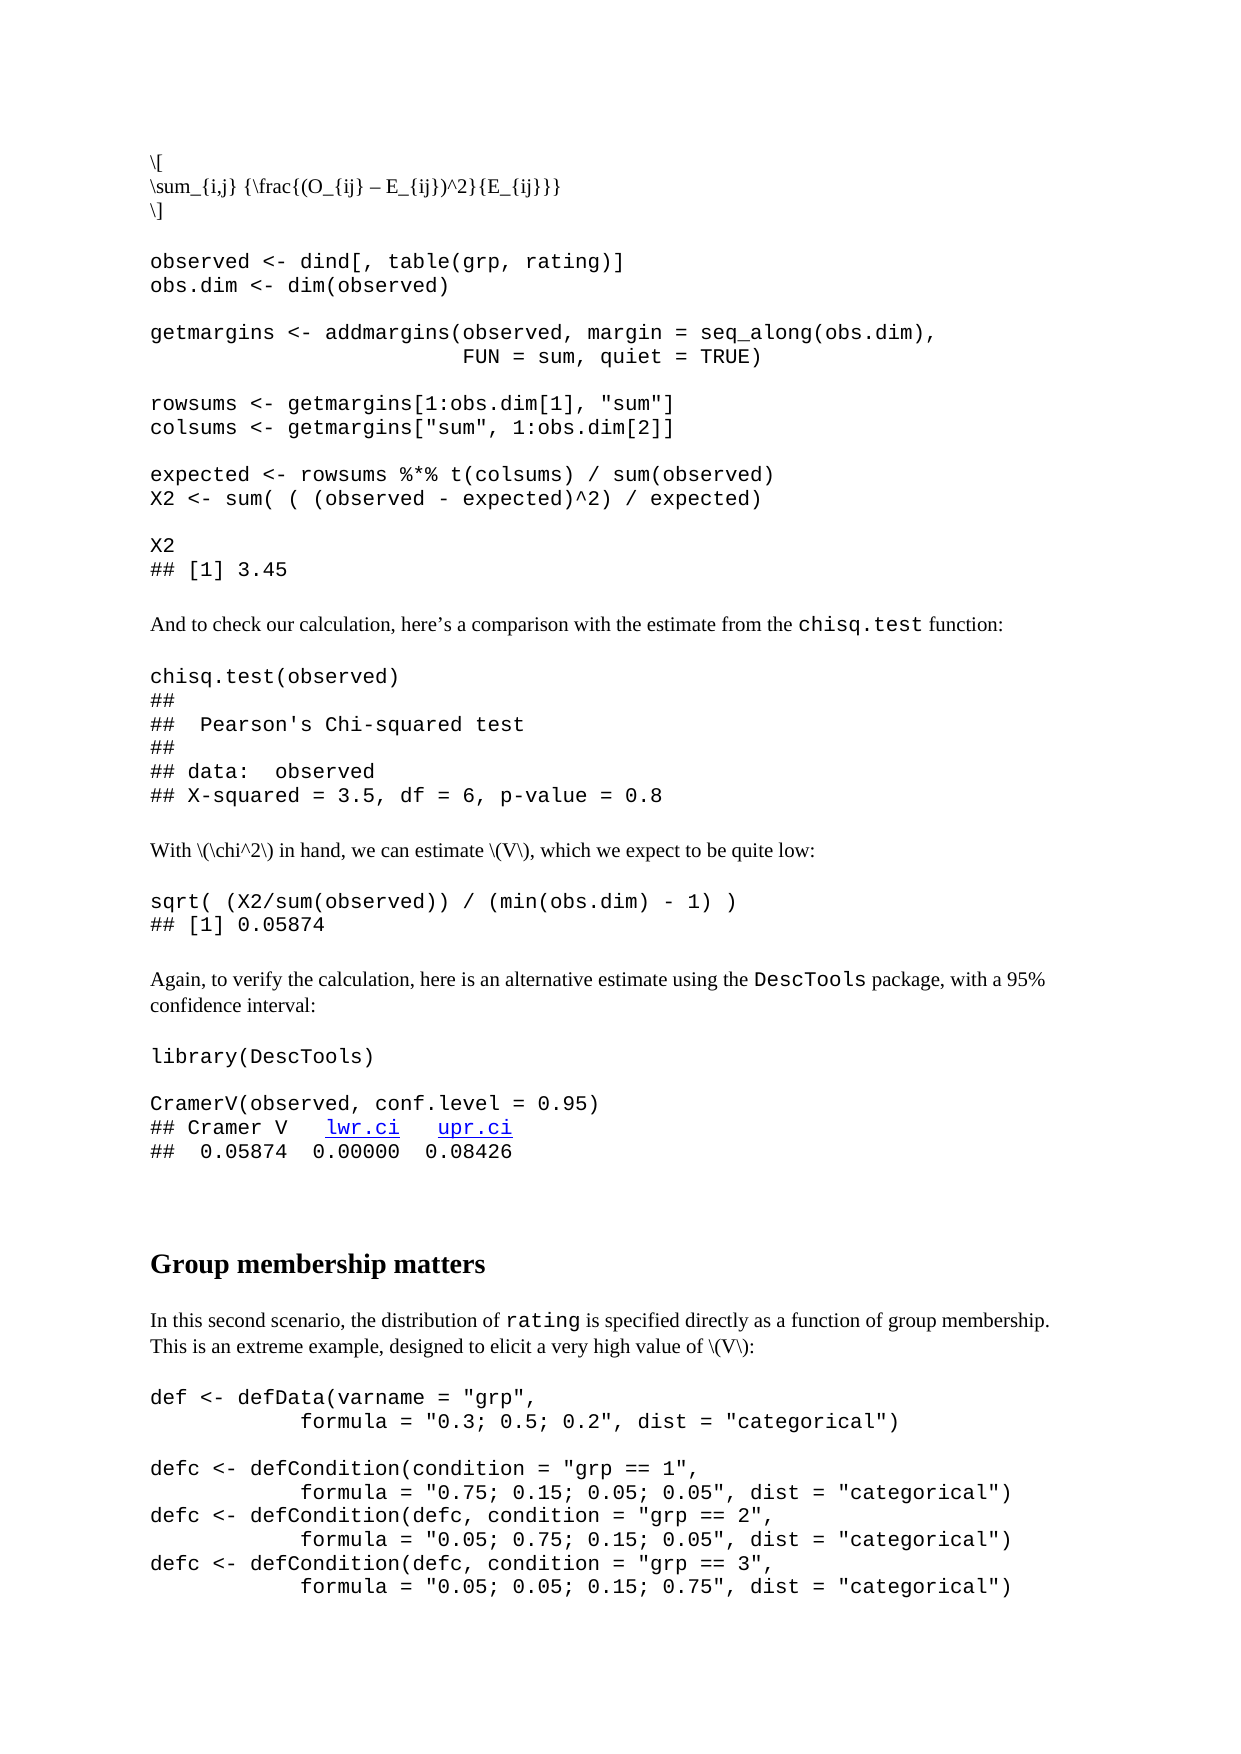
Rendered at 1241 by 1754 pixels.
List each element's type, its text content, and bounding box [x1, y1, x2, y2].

text Again, to verify the calculation, here is an alternative estimate using the DescTools package, with a 95% confidence interval: [150, 967, 1090, 1017]
text getmargins <- addmargins(observed, margin = seq_along(obs.dim), [150, 322, 1090, 346]
text \[ \sum_{i,j} {\frac{(O_{ij} – E_{ij})^2}{E_{ij}}} \] [150, 150, 1090, 222]
text sqrt( (X2/sum(observed)) / (min(obs.dim) - 1) ) [150, 891, 1090, 914]
text ## [1] 3.45 [150, 559, 1090, 582]
text colsums <- getmargins["sum", 1:obs.dim[2]] [150, 417, 1090, 441]
text expected <- rowsums %*% t(colsums) / sum(observed) [150, 464, 1090, 488]
text CramerV(observed, conf.level = 0.95) [150, 1093, 1090, 1117]
text formula = "0.05; 0.75; 0.15; 0.05", dist = "categorical") [150, 1529, 1090, 1553]
text And to check our calculation, here’s a comparison with the estimate from the chisq.test function: [150, 612, 1090, 637]
text Group membership matters [150, 1247, 1090, 1279]
text defc <- defCondition(defc, condition = "grp == 3", [150, 1553, 1090, 1576]
text ## data: observed [150, 761, 1090, 785]
text formula = "0.3; 0.5; 0.2", dist = "categorical") [150, 1411, 1090, 1434]
text ## Pearson's Chi-squared test [150, 714, 1090, 737]
text With \(\chi^2\) in hand, we can estimate \(V\), which we expect to be quite low: [150, 837, 1090, 862]
text In this second scenario, the distribution of rating is specified directly as a function of group membership. This is an extreme example, designed to elicit a very high value of \(V\): [150, 1308, 1090, 1358]
text X2 [150, 535, 1090, 559]
text formula = "0.75; 0.15; 0.05; 0.05", dist = "categorical") [150, 1482, 1090, 1506]
text ## 0.05874 0.00000 0.08426 [150, 1141, 1090, 1164]
text ## [150, 690, 1090, 714]
text X2 <- sum( ( (observed - expected)^2) / expected) [150, 488, 1090, 511]
text library(DescTools) [150, 1046, 1090, 1070]
text formula = "0.05; 0.05; 0.15; 0.75", dist = "categorical") [150, 1576, 1090, 1600]
text ## [150, 737, 1090, 761]
text defc <- defCondition(condition = "grp == 1", [150, 1458, 1090, 1482]
text chisq.test(observed) [150, 666, 1090, 690]
text def <- defData(varname = "grp", [150, 1387, 1090, 1411]
text observed <- dind[, table(grp, rating)] [150, 251, 1090, 275]
text FUN = sum, quiet = TRUE) [150, 346, 1090, 369]
text ## [1] 0.05874 [150, 914, 1090, 938]
text obs.dim <- dim(observed) [150, 275, 1090, 299]
text ## X-squared = 3.5, df = 6, p-value = 0.8 [150, 785, 1090, 808]
text rowsums <- getmargins[1:obs.dim[1], "sum"] [150, 393, 1090, 417]
text ## Cramer V lwr.ci upr.ci [150, 1117, 1090, 1141]
text defc <- defCondition(defc, condition = "grp == 2", [150, 1506, 1090, 1529]
